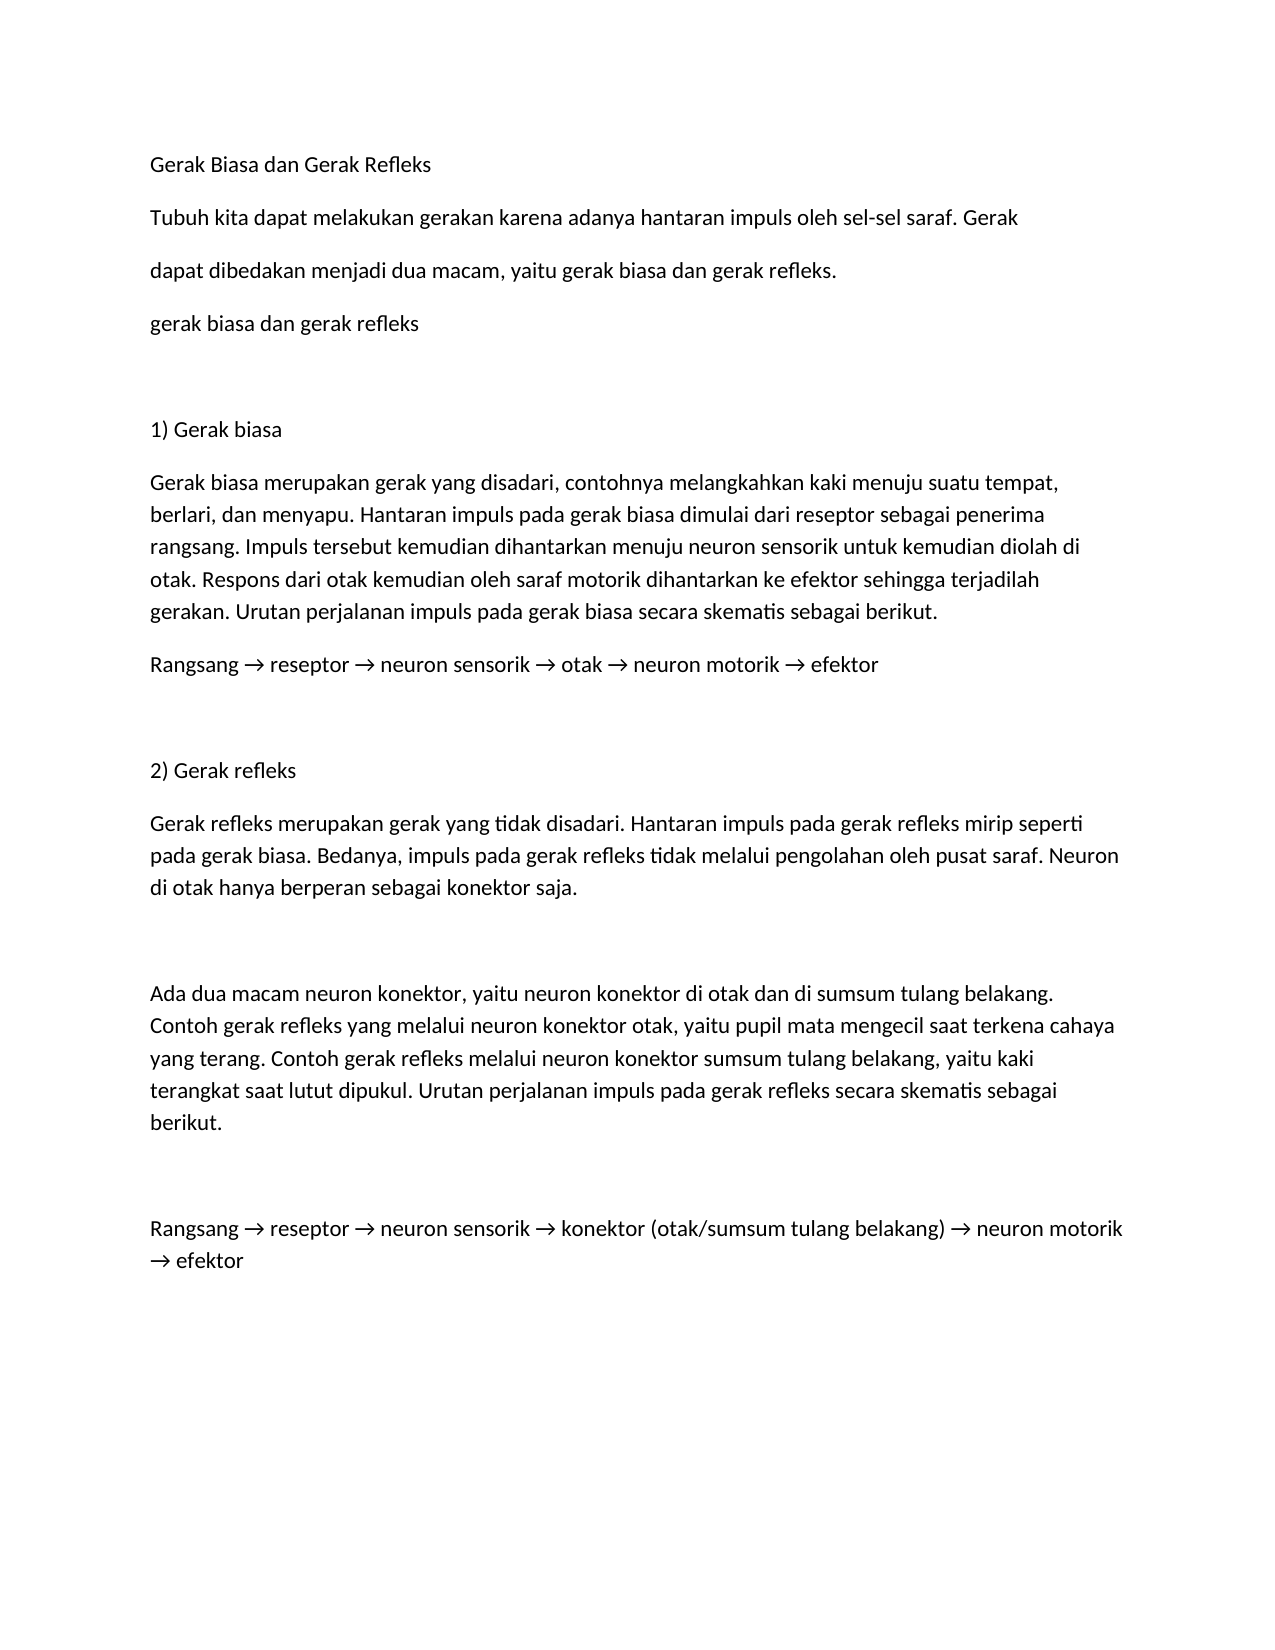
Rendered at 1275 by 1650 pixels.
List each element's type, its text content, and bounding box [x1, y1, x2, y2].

text Gerak refleks merupakan gerak yang tidak disadari. Hantaran impuls pada gerak refleks mirip seperti pada gerak biasa. Bedanya, impuls pada gerak refleks tidak melalui pengolahan oleh pusat saraf. Neuron di otak hanya berperan sebagai konektor saja. [150, 809, 1125, 901]
text dapat dibedakan menjadi dua macam, yaitu gerak biasa dan gerak refleks. [150, 256, 1125, 284]
text Rangsang → reseptor → neuron sensorik → otak → neuron motorik → efektor [150, 650, 1125, 678]
text Rangsang → reseptor → neuron sensorik → konektor (otak/sumsum tulang belakang) → neuron motorik → efektor [150, 1214, 1125, 1274]
text Gerak biasa merupakan gerak yang disadari, contohnya melangkahkan kaki menuju suatu tempat, berlari, dan menyapu. Hantaran impuls pada gerak biasa dimulai dari reseptor sebagai penerima rangsang. Impuls tersebut kemudian dihantarkan menuju neuron sensorik untuk kemudian diolah di otak. Respons dari otak kemudian oleh saraf motorik dihantarkan ke efektor sehingga terjadilah gerakan. Urutan perjalanan impuls pada gerak biasa secara skematis sebagai berikut. [150, 468, 1125, 625]
text Tubuh kita dapat melakukan gerakan karena adanya hantaran impuls oleh sel-sel saraf. Gerak [150, 203, 1125, 231]
text Ada dua macam neuron konektor, yaitu neuron konektor di otak dan di sumsum tulang belakang. Contoh gerak refleks yang melalui neuron konektor otak, yaitu pupil mata mengecil saat terkena cahaya yang terang. Contoh gerak refleks melalui neuron konektor sumsum tulang belakang, yaitu kaki terangkat saat lutut dipukul. Urutan perjalanan impuls pada gerak refleks secara skematis sebagai berikut. [150, 979, 1125, 1136]
text gerak biasa dan gerak refleks [150, 309, 1125, 337]
text Gerak Biasa dan Gerak Refleks [150, 150, 1125, 178]
text 1) Gerak biasa [150, 415, 1125, 443]
text 2) Gerak refleks [150, 756, 1125, 784]
